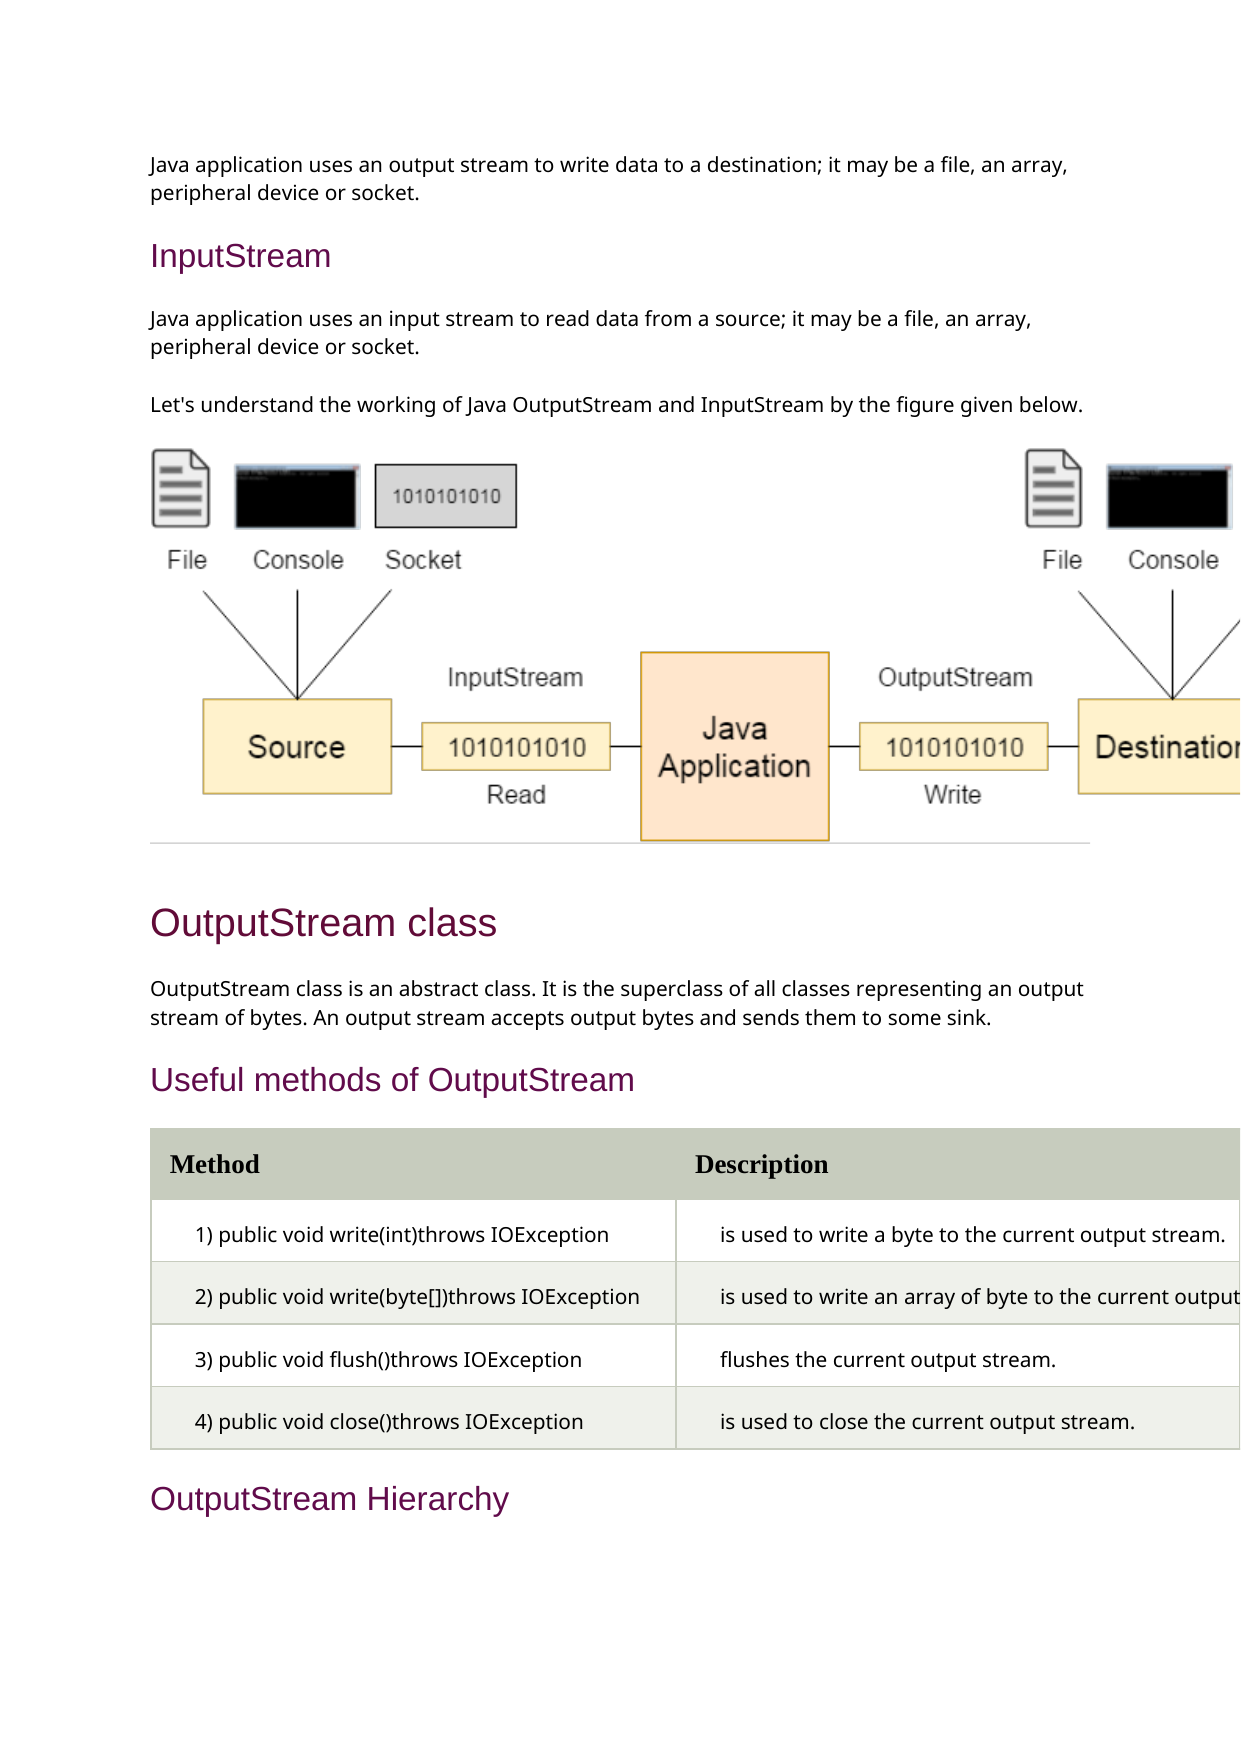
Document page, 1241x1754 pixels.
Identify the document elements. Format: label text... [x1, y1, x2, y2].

text OutputStream class [150, 899, 1090, 945]
text InputStream [150, 236, 1090, 274]
table_cell flushes the current output stream. [677, 1325, 1239, 1386]
table_cell is used to write an array of byte to the current output stream. [677, 1262, 1239, 1323]
table_cell 2) public void write(byte[])throws IOException [152, 1262, 675, 1323]
table_cell is used to write a byte to the current output stream. [677, 1200, 1239, 1261]
table_cell 4) public void close()throws IOException [152, 1387, 675, 1448]
table_cell 1) public void write(int)throws IOException [152, 1200, 675, 1261]
table_header Method [152, 1130, 676, 1198]
table_cell 3) public void flush()throws IOException [152, 1325, 675, 1386]
table_cell is used to close the current output stream. [677, 1387, 1239, 1448]
text Java application uses an input stream to read data from a source; it may be a file, an array, peripheral device or socket. [150, 304, 1090, 361]
text Java application uses an output stream to write data to a destination; it may be a file, an array, peripheral device or socket. [150, 150, 1090, 207]
text OutputStream Hierarchy [150, 1479, 1090, 1517]
text OutputStream class is an abstract class. It is the superclass of all classes representing an output stream of bytes. An output stream accepts output bytes and sends them to some sink. [150, 974, 1090, 1031]
table_header Description [676, 1130, 1239, 1198]
text Useful methods of OutputStream [150, 1060, 1090, 1099]
text Let's understand the working of Java OutputStream and InputStream by the figure given below. [150, 390, 1090, 418]
